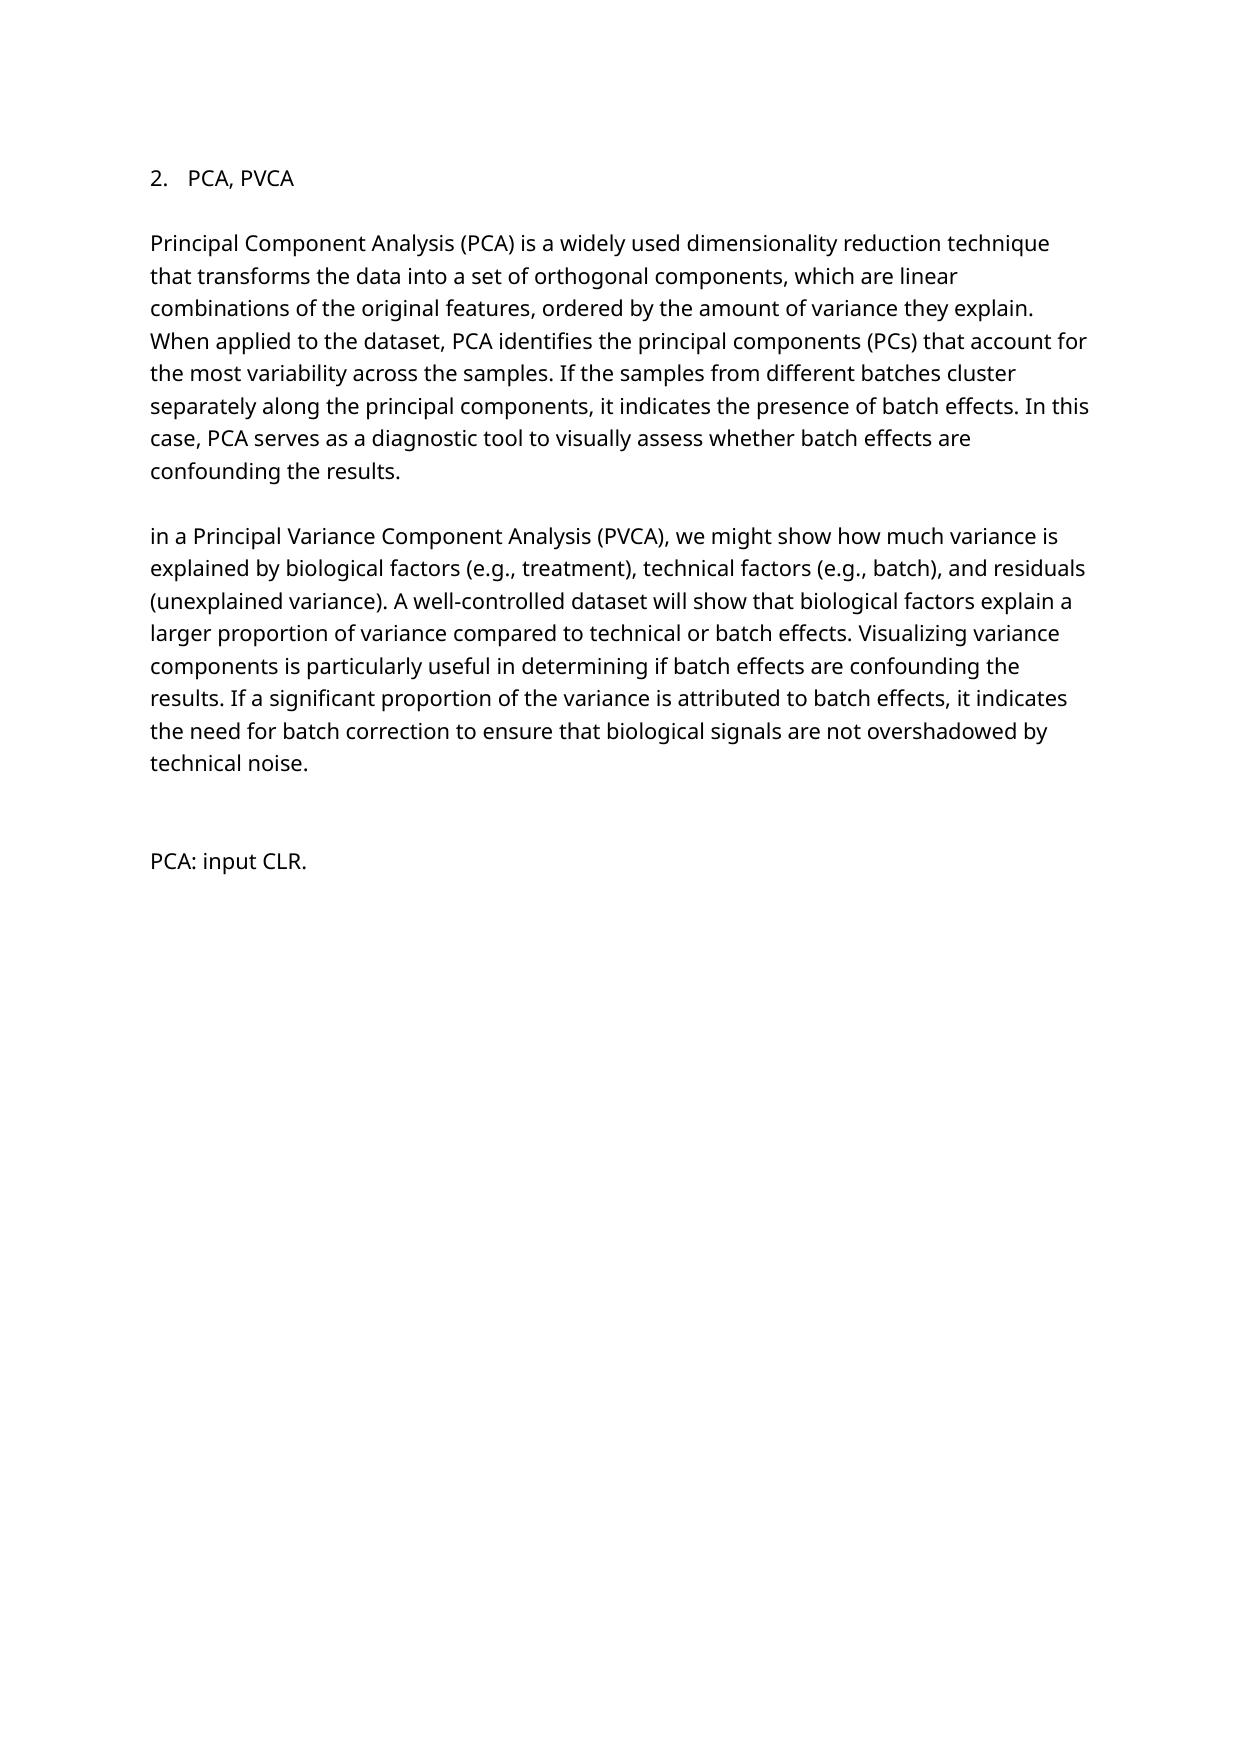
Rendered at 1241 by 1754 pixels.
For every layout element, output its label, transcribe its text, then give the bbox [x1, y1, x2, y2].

text in a Principal Variance Component Analysis (PVCA), we might show how much variance is explained by biological factors (e.g., treatment), technical factors (e.g., batch), and residuals (unexplained variance). A well-controlled dataset will show that biological factors explain a larger proportion of variance compared to technical or batch effects. Visualizing variance components is particularly useful in determining if batch effects are confounding the results. If a significant proportion of the variance is attributed to batch effects, it indicates the need for batch correction to ensure that biological signals are not overshadowed by technical noise. [150, 519, 1090, 779]
text PCA: input CLR. [150, 844, 1090, 877]
list PCA, PVCA [150, 162, 1090, 194]
text Principal Component Analysis (PCA) is a widely used dimensionality reduction technique that transforms the data into a set of orthogonal components, which are linear combinations of the original features, ordered by the amount of variance they explain. When applied to the dataset, PCA identifies the principal components (PCs) that account for the most variability across the samples. If the samples from different batches cluster separately along the principal components, it indicates the presence of batch effects. In this case, PCA serves as a diagnostic tool to visually assess whether batch effects are confounding the results. [150, 227, 1090, 487]
